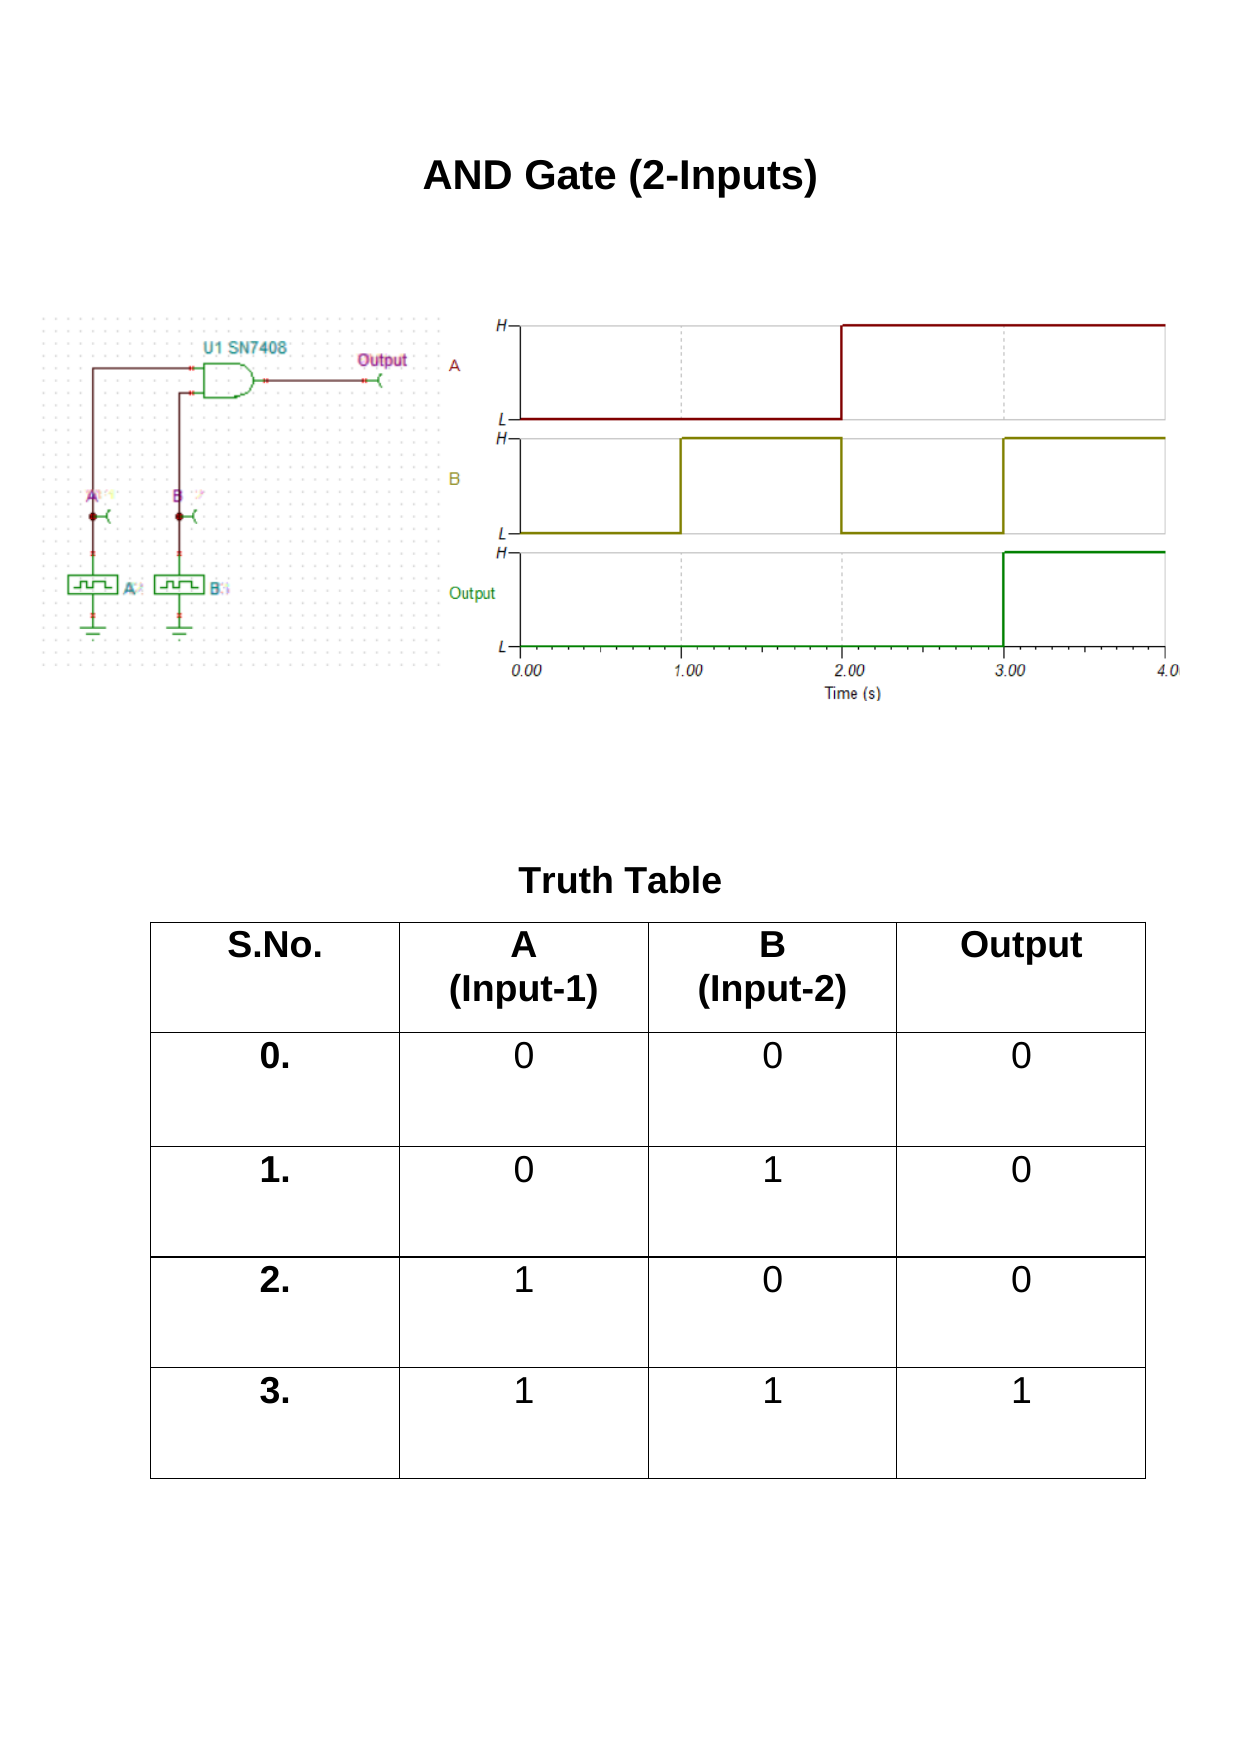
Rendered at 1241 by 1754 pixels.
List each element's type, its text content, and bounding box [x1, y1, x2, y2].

table_cell 0 [897, 1258, 1145, 1367]
table_header B (Input-2) [649, 923, 896, 1032]
table_cell 0 [649, 1033, 896, 1146]
table_cell 0. [151, 1033, 399, 1146]
table_cell 1 [400, 1258, 648, 1367]
table_cell 3. [151, 1368, 399, 1477]
table_cell 2. [151, 1258, 399, 1367]
table_cell 1 [897, 1368, 1145, 1477]
table_cell 0 [649, 1258, 896, 1367]
text Truth Table [150, 858, 1090, 901]
table_header S.No. [151, 923, 399, 1032]
table_header Output [897, 923, 1145, 1032]
table_cell 1 [649, 1147, 896, 1256]
table_cell 0 [400, 1147, 648, 1256]
table_cell 0 [897, 1147, 1145, 1256]
table_cell 0 [400, 1033, 648, 1146]
table_cell 0 [897, 1033, 1145, 1146]
text AND Gate (2-Inputs) [150, 150, 1090, 198]
table_cell 1. [151, 1147, 399, 1256]
picture [33, 312, 1180, 700]
table_cell 1 [649, 1368, 896, 1477]
table_cell 1 [400, 1368, 648, 1477]
table_header A (Input-1) [400, 923, 648, 1032]
